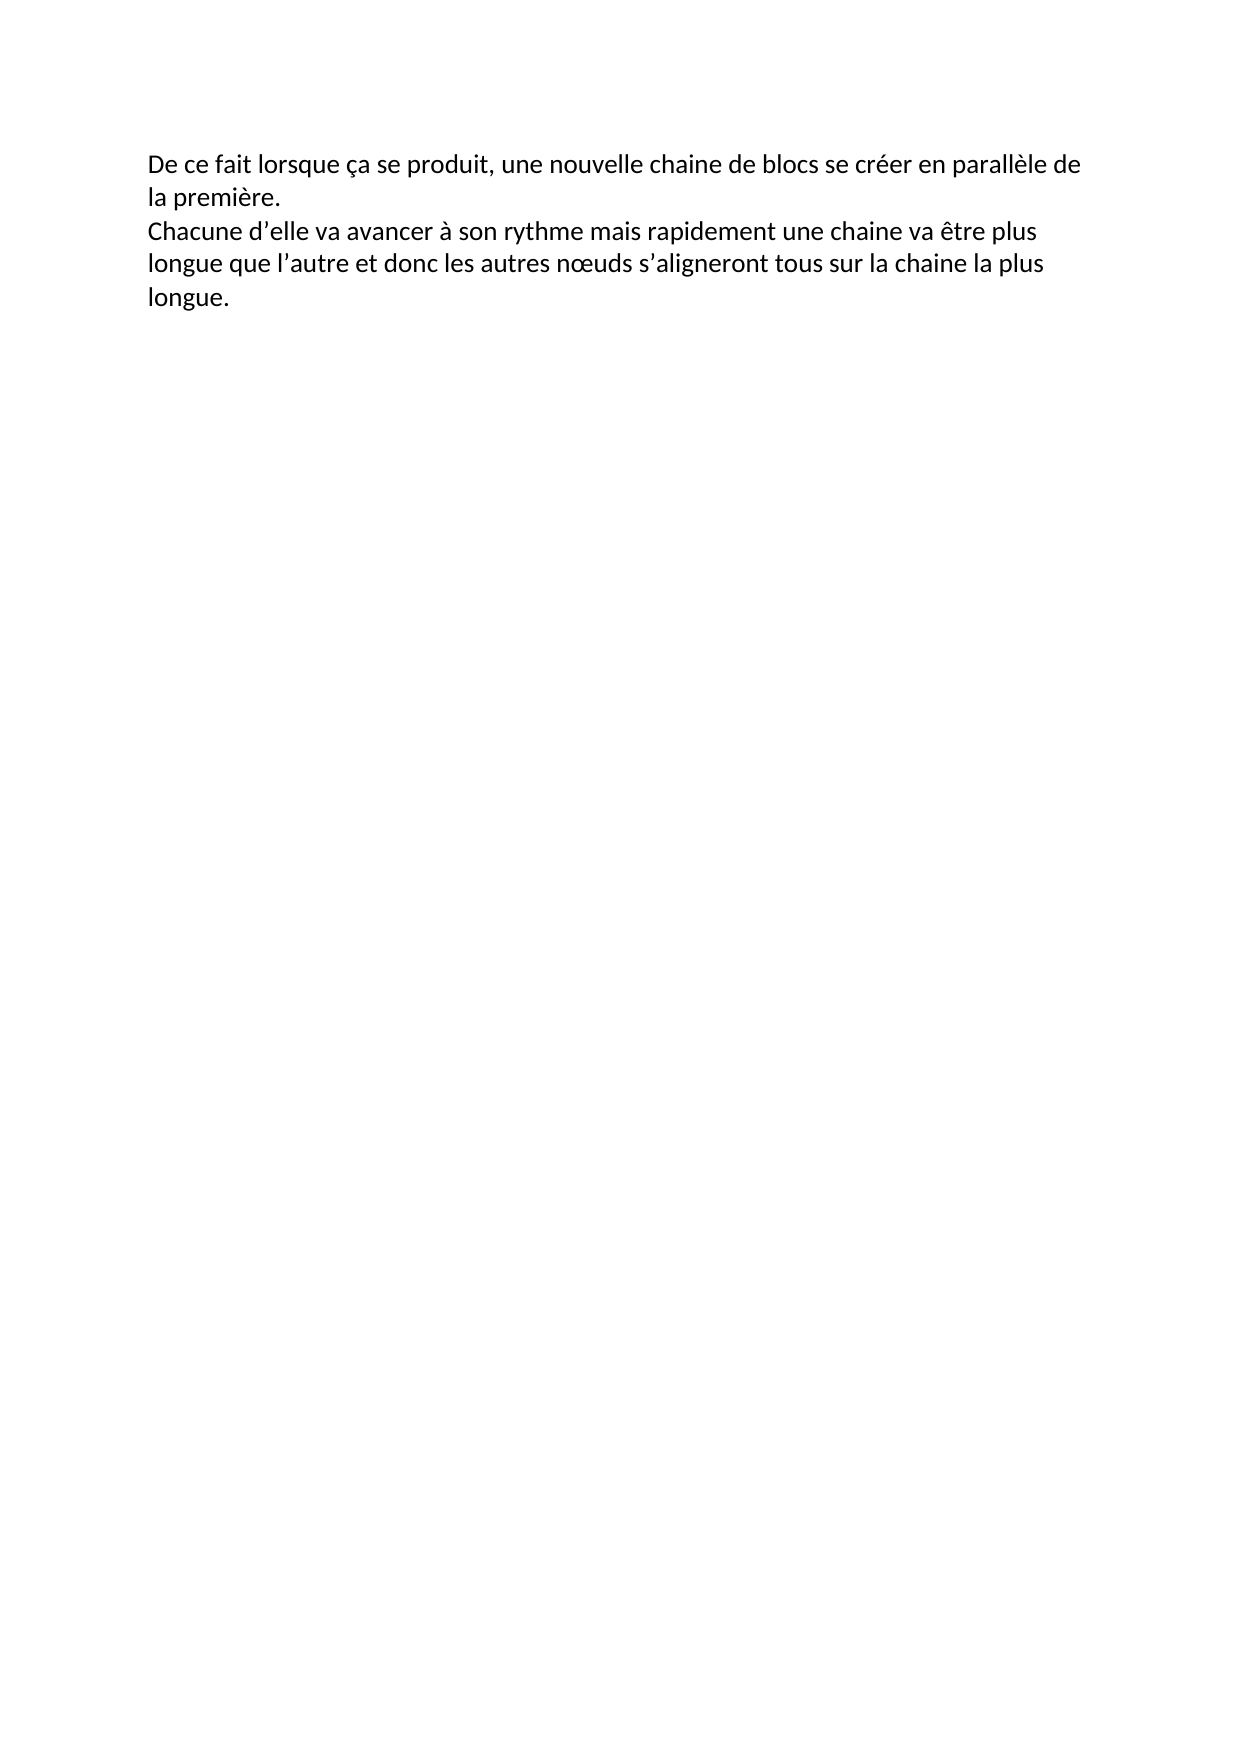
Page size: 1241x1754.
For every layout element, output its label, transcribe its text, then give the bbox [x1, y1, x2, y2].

text De ce fait lorsque ça se produit, une nouvelle chaine de blocs se créer en parallèle de la première. [148, 148, 1093, 214]
text Chacune d’elle va avancer à son rythme mais rapidement une chaine va être plus longue que l’autre et donc les autres nœuds s’aligneront tous sur la chaine la plus longue. [148, 214, 1093, 313]
